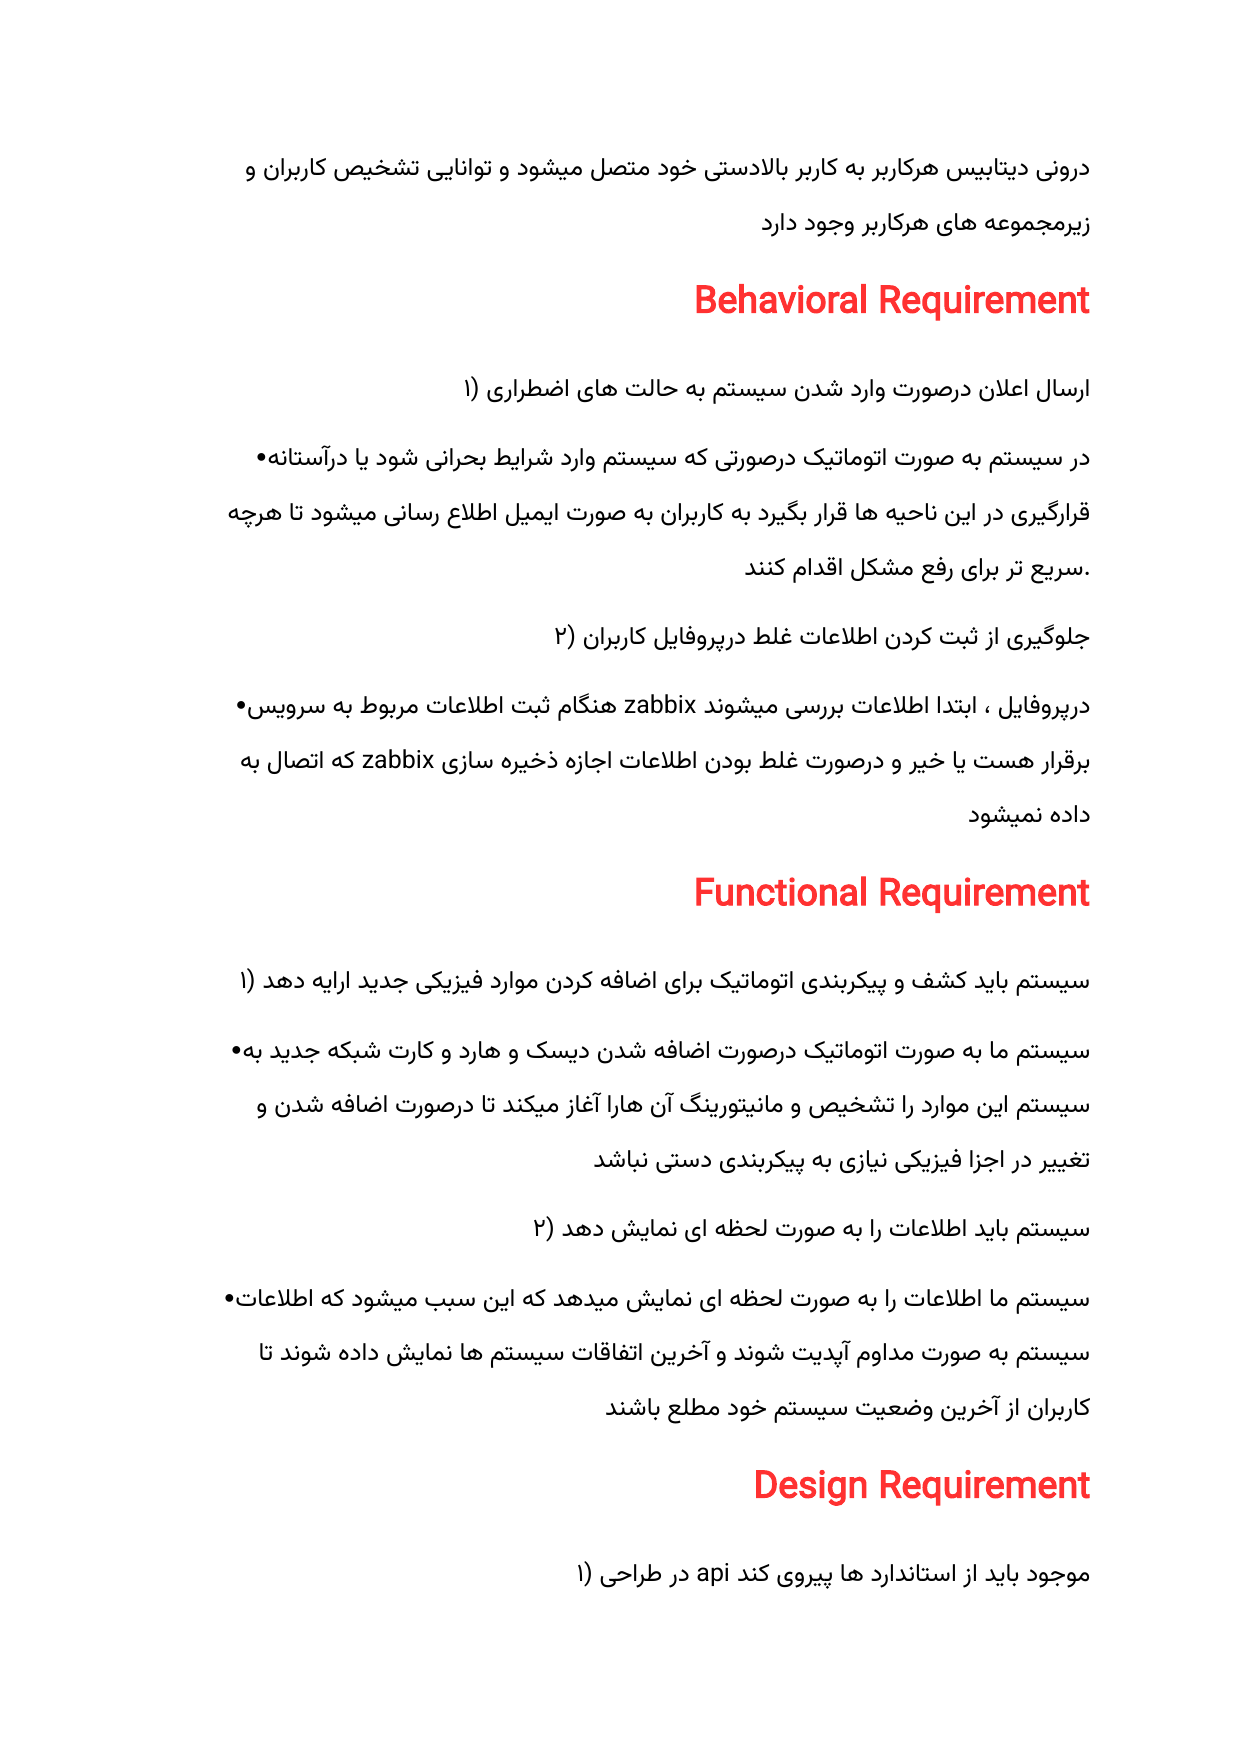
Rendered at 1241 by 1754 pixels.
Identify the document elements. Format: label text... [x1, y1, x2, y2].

text Functional Requirement [150, 866, 1090, 925]
list در سیستم به صورت اتوماتیک درصورتی که سیستم وارد شرایط بحرانی شود یا درآستانه قرارگیری در این ناحیه ها قرار بگیرد به کاربران به صورت ایمیل اطلاع رسانی میشود تا هرچه سریع تر برای رفع مشکل اقدام کنند. [224, 440, 1090, 588]
text ۱) سیستم باید کشف و پیکربندی اتوماتیک برای اضافه کردن موارد فیزیکی جدید ارايه دهد [150, 963, 1090, 1002]
list هنگام ثبت اطلاعات مربوط به سرویس zabbix درپروفایل ، ابتدا اطلاعات بررسی میشوند که اتصال به zabbix برقرار هست یا خیر و درصورت غلط بودن اطلاعات اجازه ذخیره سازی داده نمیشود [224, 688, 1090, 836]
text Behavioral Requirement [150, 274, 1090, 333]
text ۲) جلوگیری از ثبت کردن اطلاعات غلط درپروفایل کاربران [150, 618, 1090, 658]
list سیستم ما اطلاعات را به صورت لحظه ای نمایش میدهد که این سبب میشود که اطلاعات سیستم به صورت مداوم آپدیت شوند و آخرین اتفاقات سیستم ها نمایش داده شوند تا کاربران از آخرین وضعیت سیستم خود مطلع باشند [224, 1280, 1090, 1429]
text ۱)‌ ارسال اعلان درصورت وارد شدن سیستم به حالت های اضطراری [150, 371, 1090, 410]
text ۱)‌ در طراحی api موجود باید از استاندارد ها پیروی کند [150, 1556, 1090, 1595]
list سیستم ما به صورت اتوماتیک درصورت اضافه شدن دیسک و هارد و کارت شبکه جدید به سیستم این موارد را تشخیص و مانیتورینگ آن هارا آغاز میکند تا درصورت اضافه شدن و تغییر در اجزا فیزیکی نیازی به پیکربندی دستی نباشد [224, 1032, 1090, 1181]
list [224, 150, 1090, 244]
text ۲) سیستم باید اطلاعات را به صورت لحظه ای نمایش دهد [150, 1211, 1090, 1250]
text Design Requirement [150, 1459, 1090, 1518]
